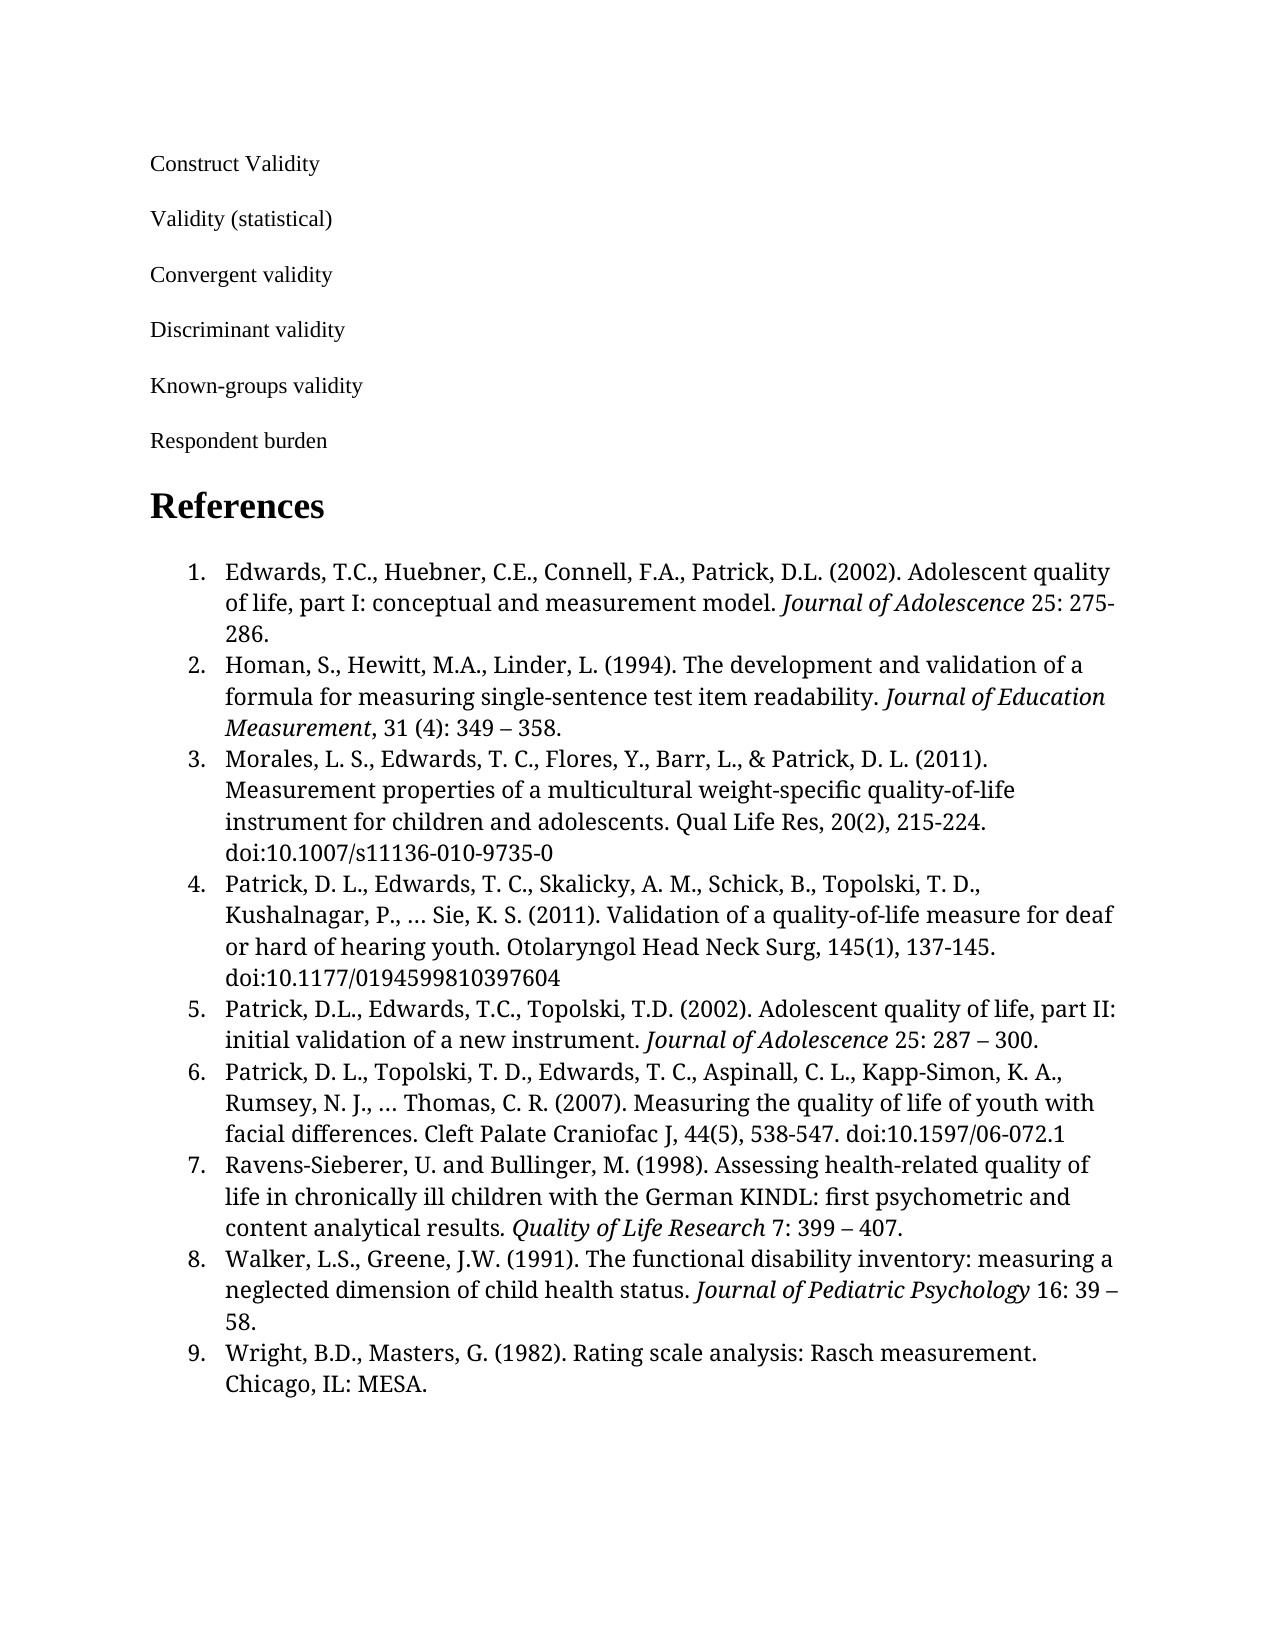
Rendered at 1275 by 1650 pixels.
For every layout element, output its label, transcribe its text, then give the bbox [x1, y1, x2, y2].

text Discriminant validity [150, 317, 1125, 343]
list Homan, S., Hewitt, M.A., Linder, L. (1994). The development and validation of a formula for measuring single-sentence test item readability. Journal of Education Measurement, 31 (4): 349 – 358. [187, 649, 1125, 743]
text Validity (statistical) [150, 206, 1125, 232]
list Edwards, T.C., Huebner, C.E., Connell, F.A., Patrick, D.L. (2002). Adolescent quality of life, part I: conceptual and measurement model. Journal of Adolescence 25: 275-286. [187, 555, 1125, 649]
list Ravens-Sieberer, U. and Bullinger, M. (1998). Assessing health-related quality of life in chronically ill children with the German KINDL: first psychometric and content analytical results. Quality of Life Research 7: 399 – 407. [187, 1149, 1125, 1243]
list Morales, L. S., Edwards, T. C., Flores, Y., Barr, L., & Patrick, D. L. (2011). Measurement properties of a multicultural weight-specific quality-of-life instrument for children and adolescents. Qual Life Res, 20(2), 215-224. doi:10.1007/s11136-010-9735-0 [187, 743, 1125, 868]
text Respondent burden [150, 428, 1125, 454]
list Walker, L.S., Greene, J.W. (1991). The functional disability inventory: measuring a neglected dimension of child health status. Journal of Pediatric Psychology 16: 39 – 58. [187, 1243, 1125, 1337]
text Construct Validity [150, 150, 1125, 176]
text Convergent validity [150, 261, 1125, 287]
list Patrick, D. L., Edwards, T. C., Skalicky, A. M., Schick, B., Topolski, T. D., Kushalnagar, P., … Sie, K. S. (2011). Validation of a quality-of-life measure for deaf or hard of hearing youth. Otolaryngol Head Neck Surg, 145(1), 137-145. doi:10.1177/0194599810397604 [187, 868, 1125, 993]
list Patrick, D. L., Topolski, T. D., Edwards, T. C., Aspinall, C. L., Kapp-Simon, K. A., Rumsey, N. J., … Thomas, C. R. (2007). Measuring the quality of life of youth with facial differences. Cleft Palate Craniofac J, 44(5), 538-547. doi:10.1597/06-072.1 [187, 1055, 1125, 1149]
text Known-groups validity [150, 372, 1125, 398]
text References [150, 483, 1125, 526]
list Wright, B.D., Masters, G. (1982). Rating scale analysis: Rasch measurement. Chicago, IL: MESA. [187, 1337, 1125, 1399]
list Patrick, D.L., Edwards, T.C., Topolski, T.D. (2002). Adolescent quality of life, part II: initial validation of a new instrument. Journal of Adolescence 25: 287 – 300. [187, 993, 1125, 1055]
